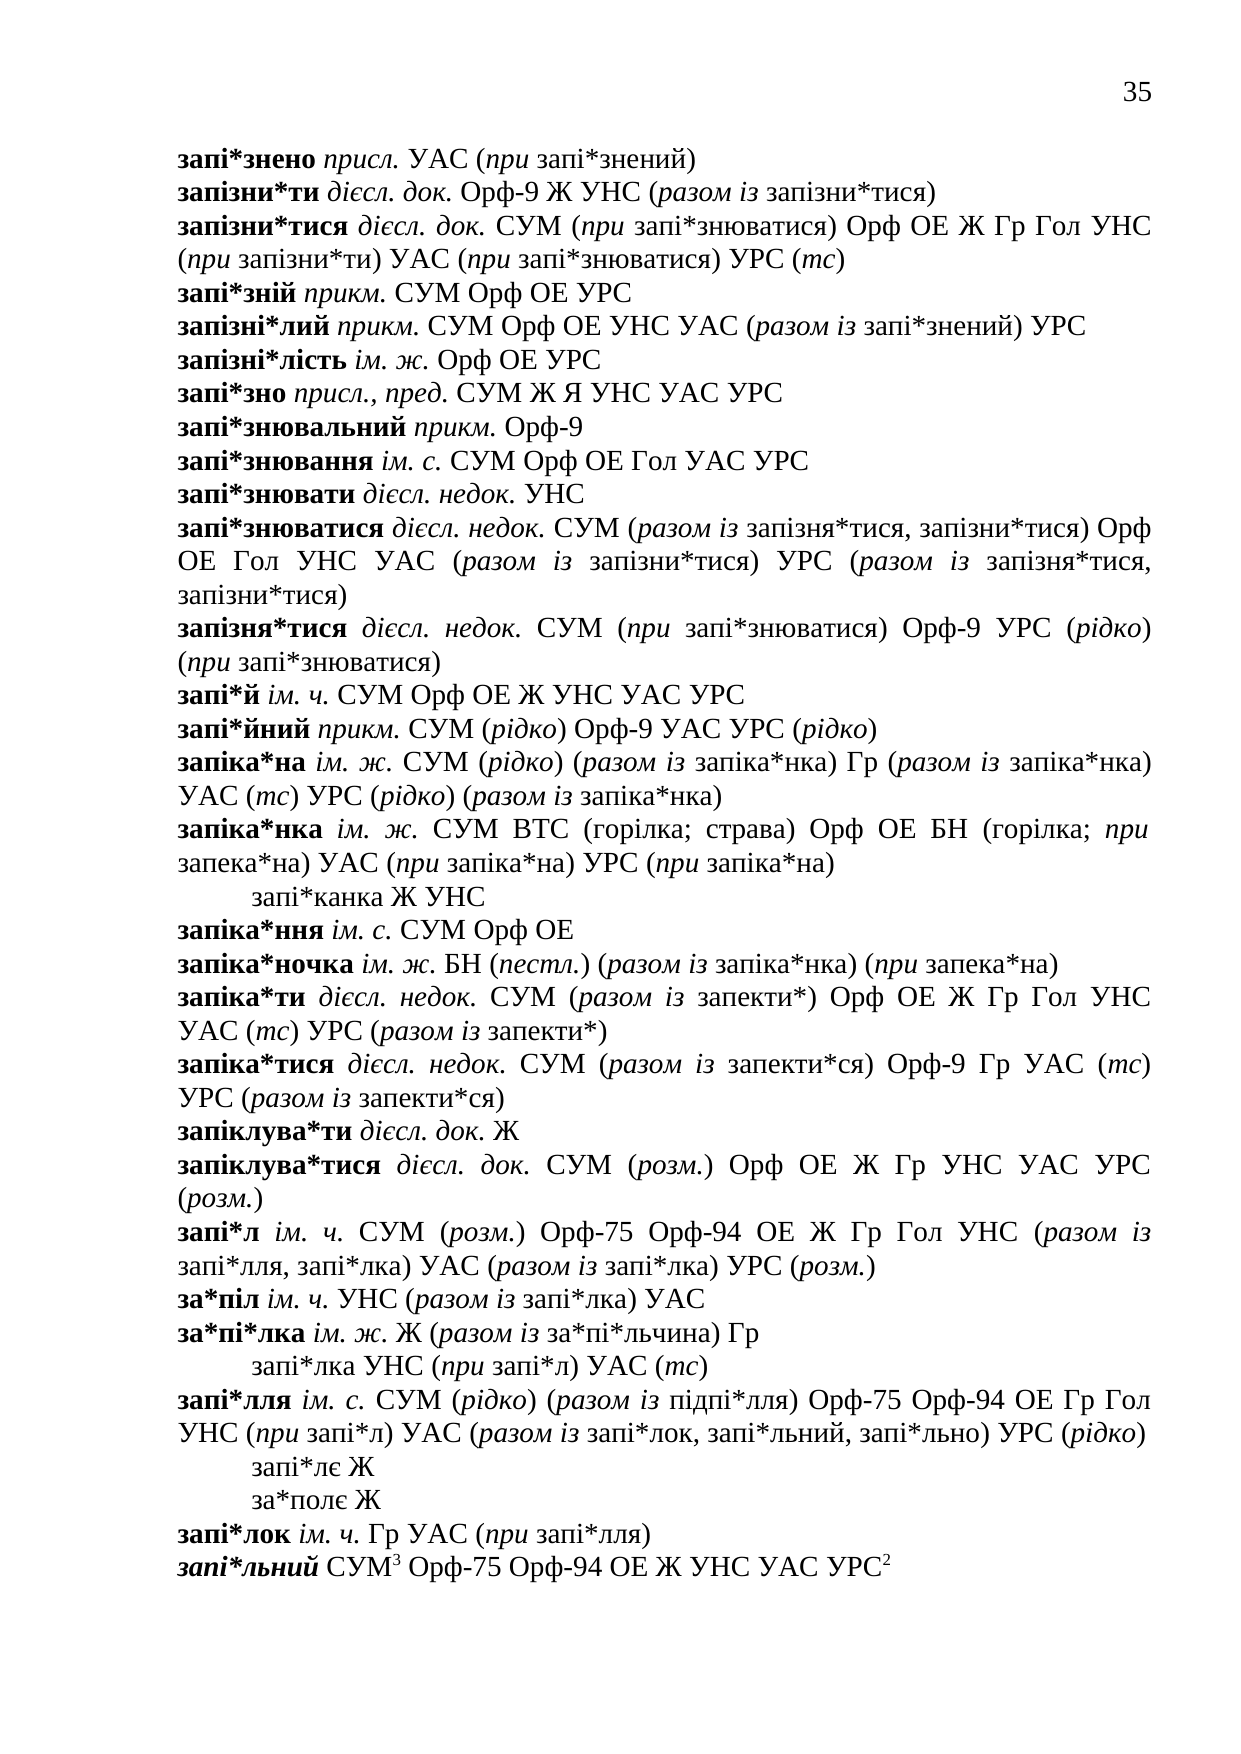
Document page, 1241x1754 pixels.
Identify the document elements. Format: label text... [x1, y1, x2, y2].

text запі*льний СУМ3 Орф-75 Орф-94 ОЕ Ж УНС УАС УРС2 [177, 1549, 1152, 1583]
text за*піл ім. ч. УНС (разом із запі*лка) УАС [177, 1281, 1152, 1315]
text за*полє Ж [177, 1482, 1152, 1516]
text запі*й ім. ч. СУМ Орф ОЕ Ж УНС УАС УРС [177, 677, 1152, 711]
text запізні*лість ім. ж. Орф ОЕ УРС [177, 342, 1152, 376]
text запі*знено присл. УАС (при запі*знений) [177, 141, 1152, 174]
text запізни*тися дієсл. док. СУМ (при запі*знюватися) Орф ОЕ Ж Гр Гол УНС (при запізни*ти) УАС (при запі*знюватися) УРС (тс) [177, 208, 1152, 275]
text запі*зно присл., пред. СУМ Ж Я УНС УАС УРС [177, 376, 1152, 409]
text запі*знювати дієсл. недок. УНС [177, 476, 1152, 510]
text запіка*на ім. ж. СУМ (рідко) (разом із запіка*нка) Гр (разом із запіка*нка) УАС (тс) УРС (рідко) (разом із запіка*нка) [177, 744, 1152, 812]
text запізня*тися дієсл. недок. СУМ (при запі*знюватися) Орф-9 УРС (рідко) (при запі*знюватися) [177, 610, 1152, 677]
text запі*знюватися дієсл. недок. СУМ (разом із запізня*тися, запізни*тися) Орф ОЕ Гол УНС УАС (разом із запізни*тися) УРС (разом із запізня*тися, запізни*тися) [177, 510, 1152, 610]
text запіклува*тися дієсл. док. СУМ (розм.) Орф ОЕ Ж Гр УНС УАС УРС (розм.) [177, 1147, 1152, 1214]
text запі*канка Ж УНС [177, 879, 1152, 912]
text запіка*ночка ім. ж. БН (пестл.) (разом із запіка*нка) (при запека*на) [177, 946, 1152, 979]
text запі*лок ім. ч. Гр УАС (при запі*лля) [177, 1516, 1152, 1549]
text запі*знювальний прикм. Орф-9 [177, 409, 1152, 443]
text за*пі*лка ім. ж. Ж (разом із за*пі*льчина) Гр [177, 1315, 1152, 1348]
text запізні*лий прикм. СУМ Орф ОЕ УНС УАС (разом із запі*знений) УРС [177, 308, 1152, 342]
text запі*знювання ім. с. СУМ Орф ОЕ Гол УАС УРС [177, 443, 1152, 476]
text запі*л ім. ч. СУМ (розм.) Орф-75 Орф-94 ОЕ Ж Гр Гол УНС (разом із запі*лля, запі*лка) УАС (разом із запі*лка) УРС (розм.) [177, 1214, 1152, 1281]
text запіка*нка ім. ж. СУМ ВТС (горілка; страва) Орф ОЕ БН (горілка; при запека*на) УАС (при запіка*на) УРС (при запіка*на) [177, 812, 1152, 879]
text запіка*тися дієсл. недок. СУМ (разом із запекти*ся) Орф-9 Гр УАС (тс) УРС (разом із запекти*ся) [177, 1046, 1152, 1113]
text запіклува*ти дієсл. док. Ж [177, 1113, 1152, 1147]
text запі*лка УНС (при запі*л) УАС (тс) [177, 1348, 1152, 1382]
text запі*лля ім. с. СУМ (рідко) (разом із підпі*лля) Орф-75 Орф-94 ОЕ Гр Гол УНС (при запі*л) УАС (разом із запі*лок, запі*льний, запі*льно) УРС (рідко) [177, 1382, 1152, 1449]
text запіка*ння ім. с. СУМ Орф ОЕ [177, 912, 1152, 946]
text запі*йний прикм. СУМ (рідко) Орф-9 УАС УРС (рідко) [177, 711, 1152, 744]
text запізни*ти дієсл. док. Орф-9 Ж УНС (разом із запізни*тися) [177, 174, 1152, 208]
text запі*лє Ж [177, 1449, 1152, 1482]
text запі*зній прикм. СУМ Орф ОЕ УРС [177, 275, 1152, 308]
text запіка*ти дієсл. недок. СУМ (разом із запекти*) Орф ОЕ Ж Гр Гол УНС УАС (тс) УРС (разом із запекти*) [177, 979, 1152, 1046]
